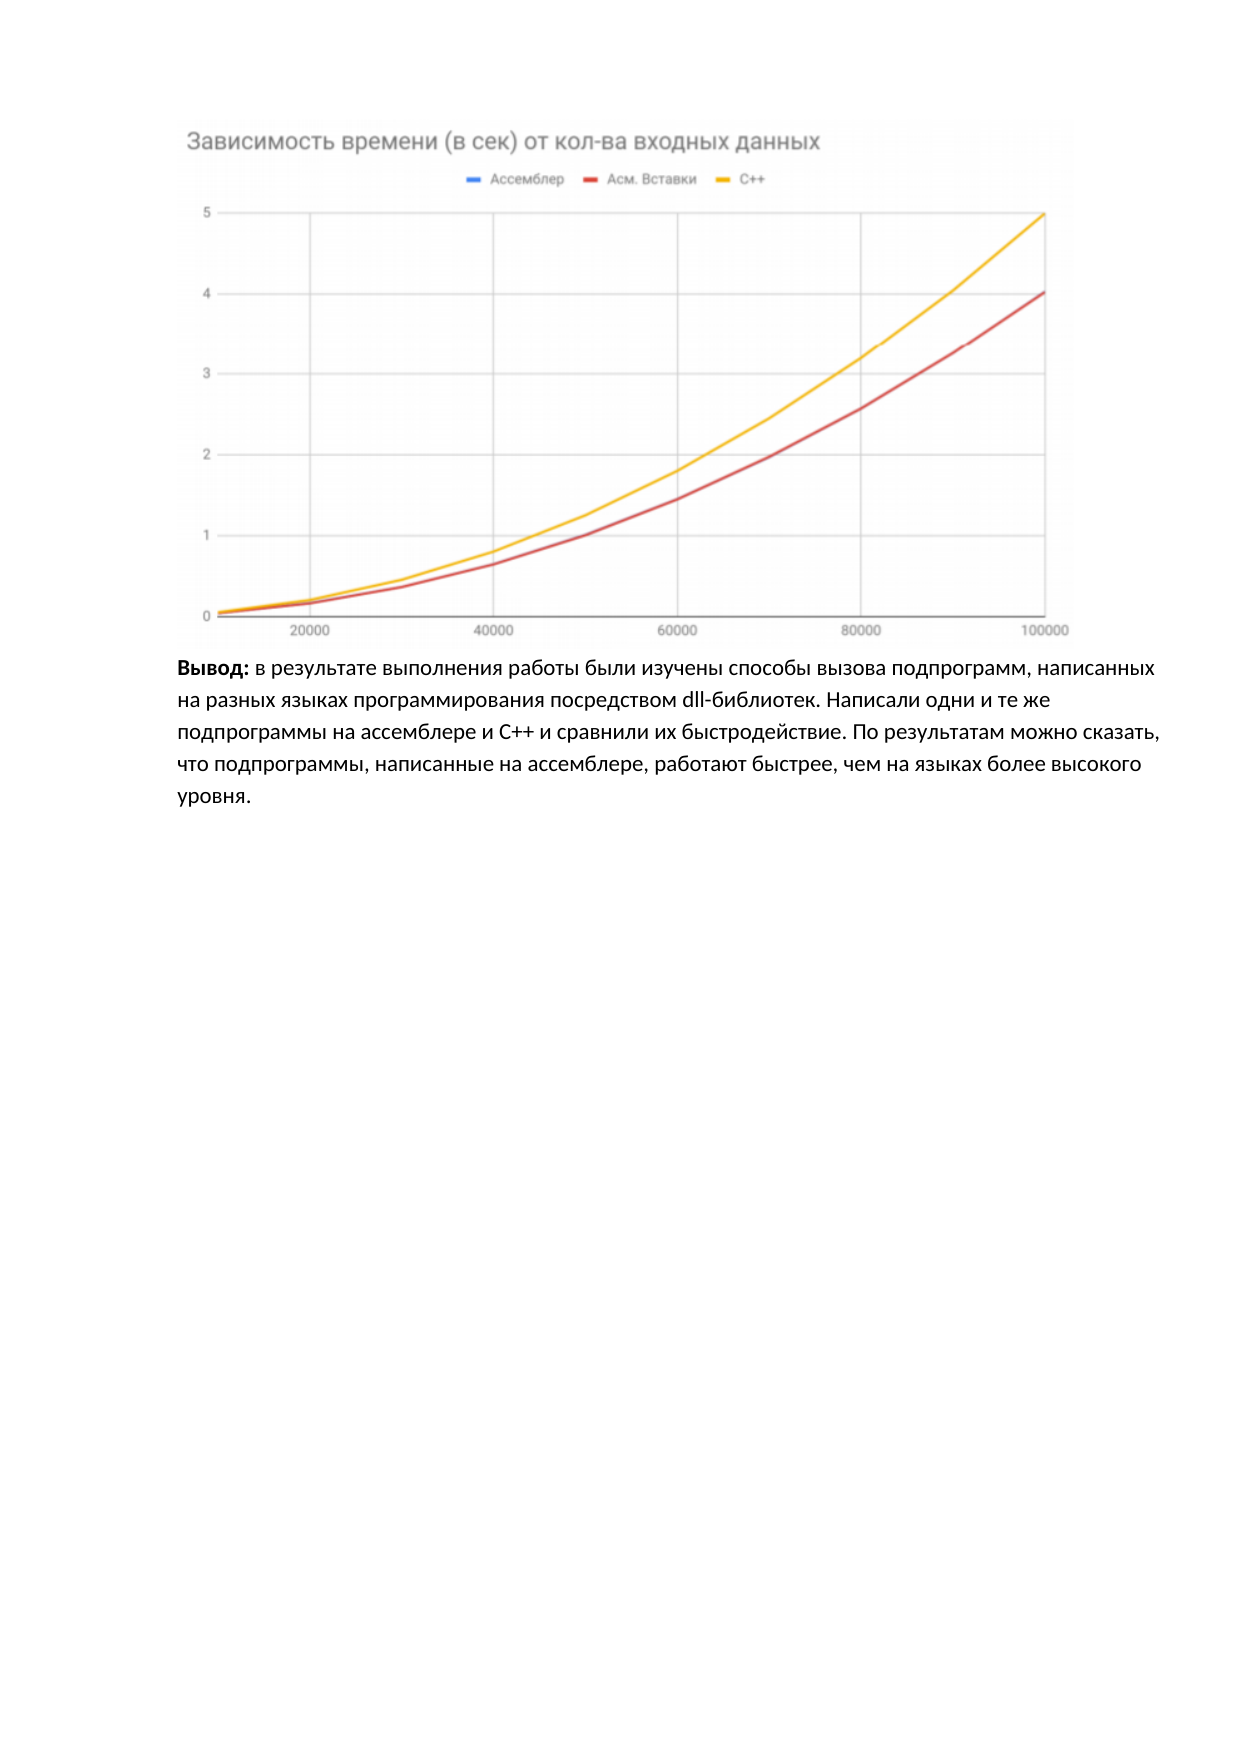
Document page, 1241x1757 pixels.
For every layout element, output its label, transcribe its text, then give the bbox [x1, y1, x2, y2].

text Вывод: в результате выполнения работы были изучены способы вызова подпрограмм, написанных на разных языках программирования посредством dll-библиотек. Написали одни и те же подпрограммы на ассемблере и C++ и сравнили их быстродействие. По результатам можно сказать, что подпрограммы, написанные на ассемблере, работают быстрее, чем на языках более высокого уровня. [177, 653, 1165, 809]
picture [177, 119, 1084, 649]
